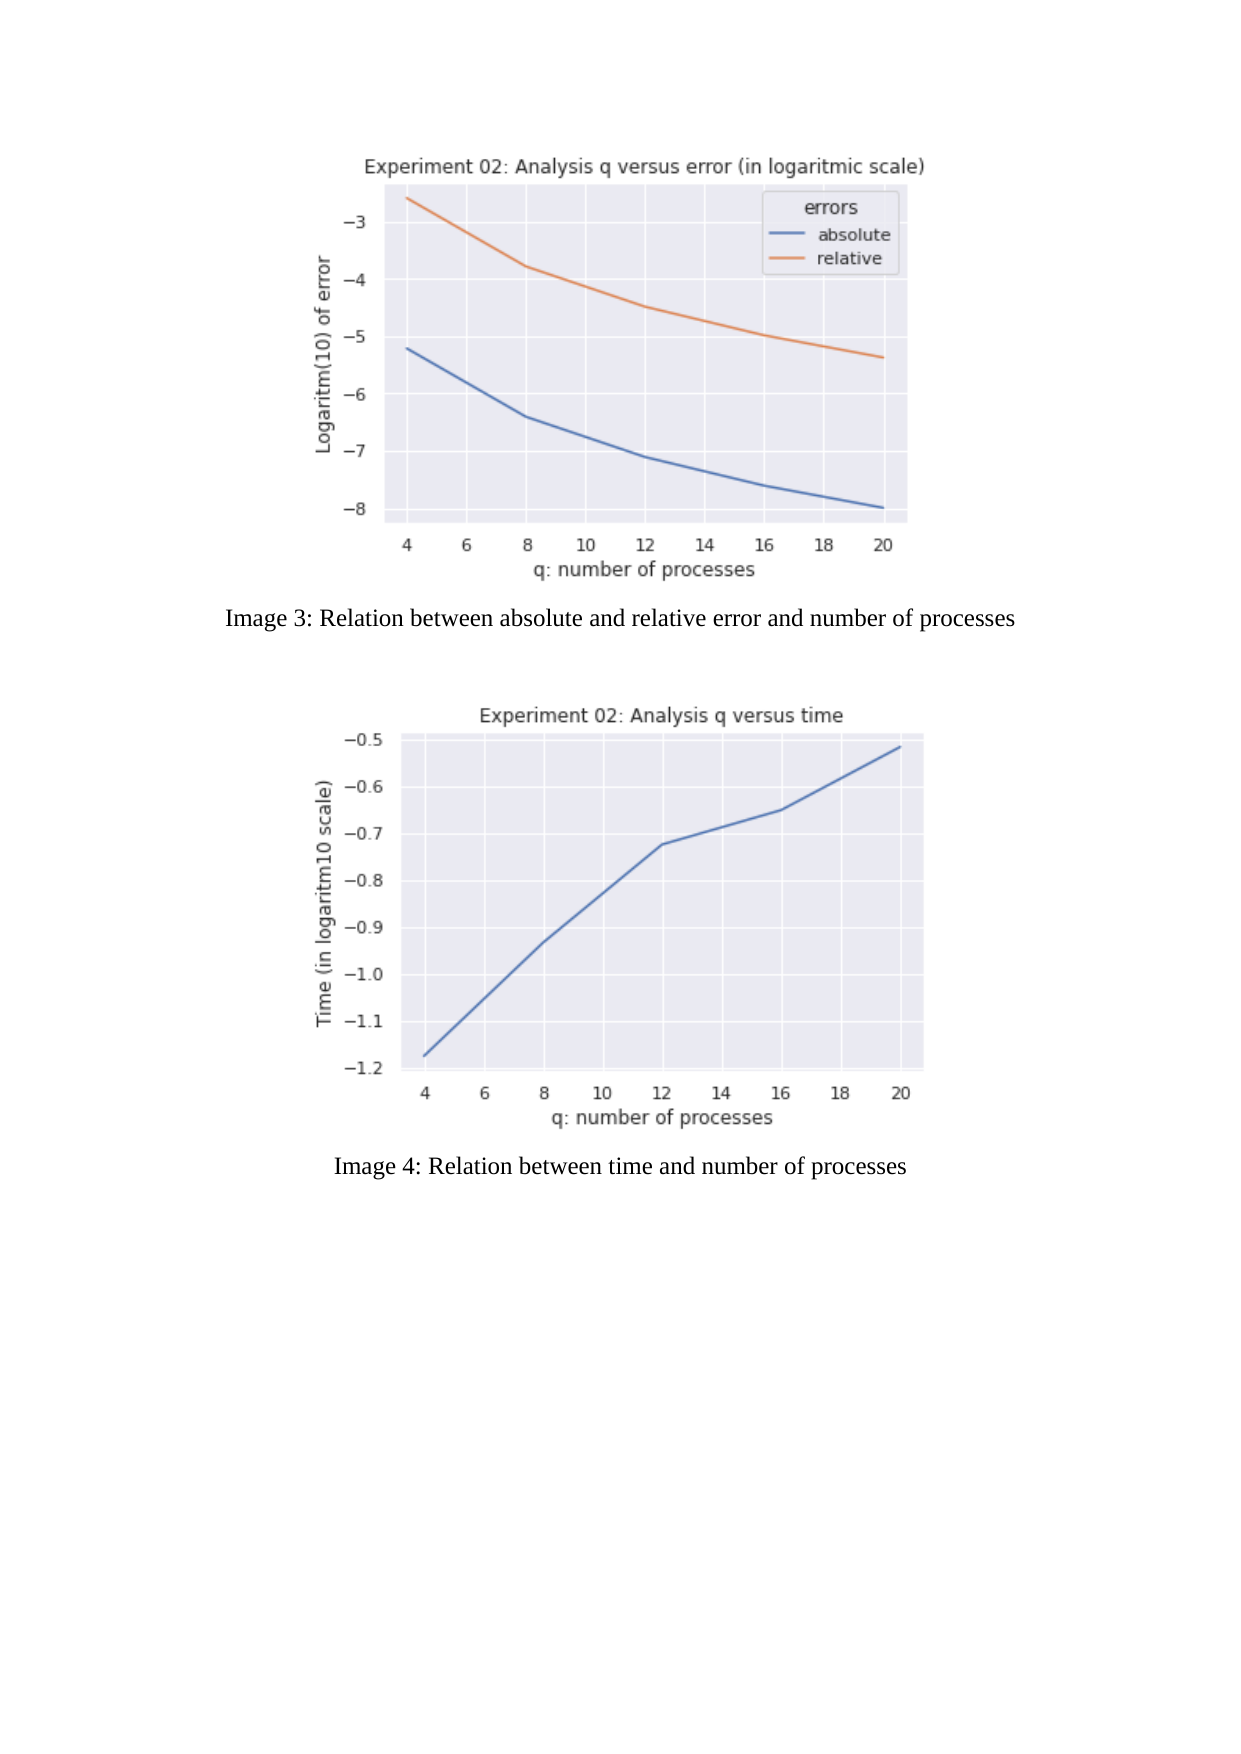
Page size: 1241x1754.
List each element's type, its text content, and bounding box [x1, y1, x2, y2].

picture [306, 696, 935, 1137]
text Image 3: Relation between absolute and relative error and number of processes [148, 603, 1092, 631]
picture [305, 147, 935, 589]
text Image 4: Relation between time and number of processes [148, 1151, 1092, 1180]
